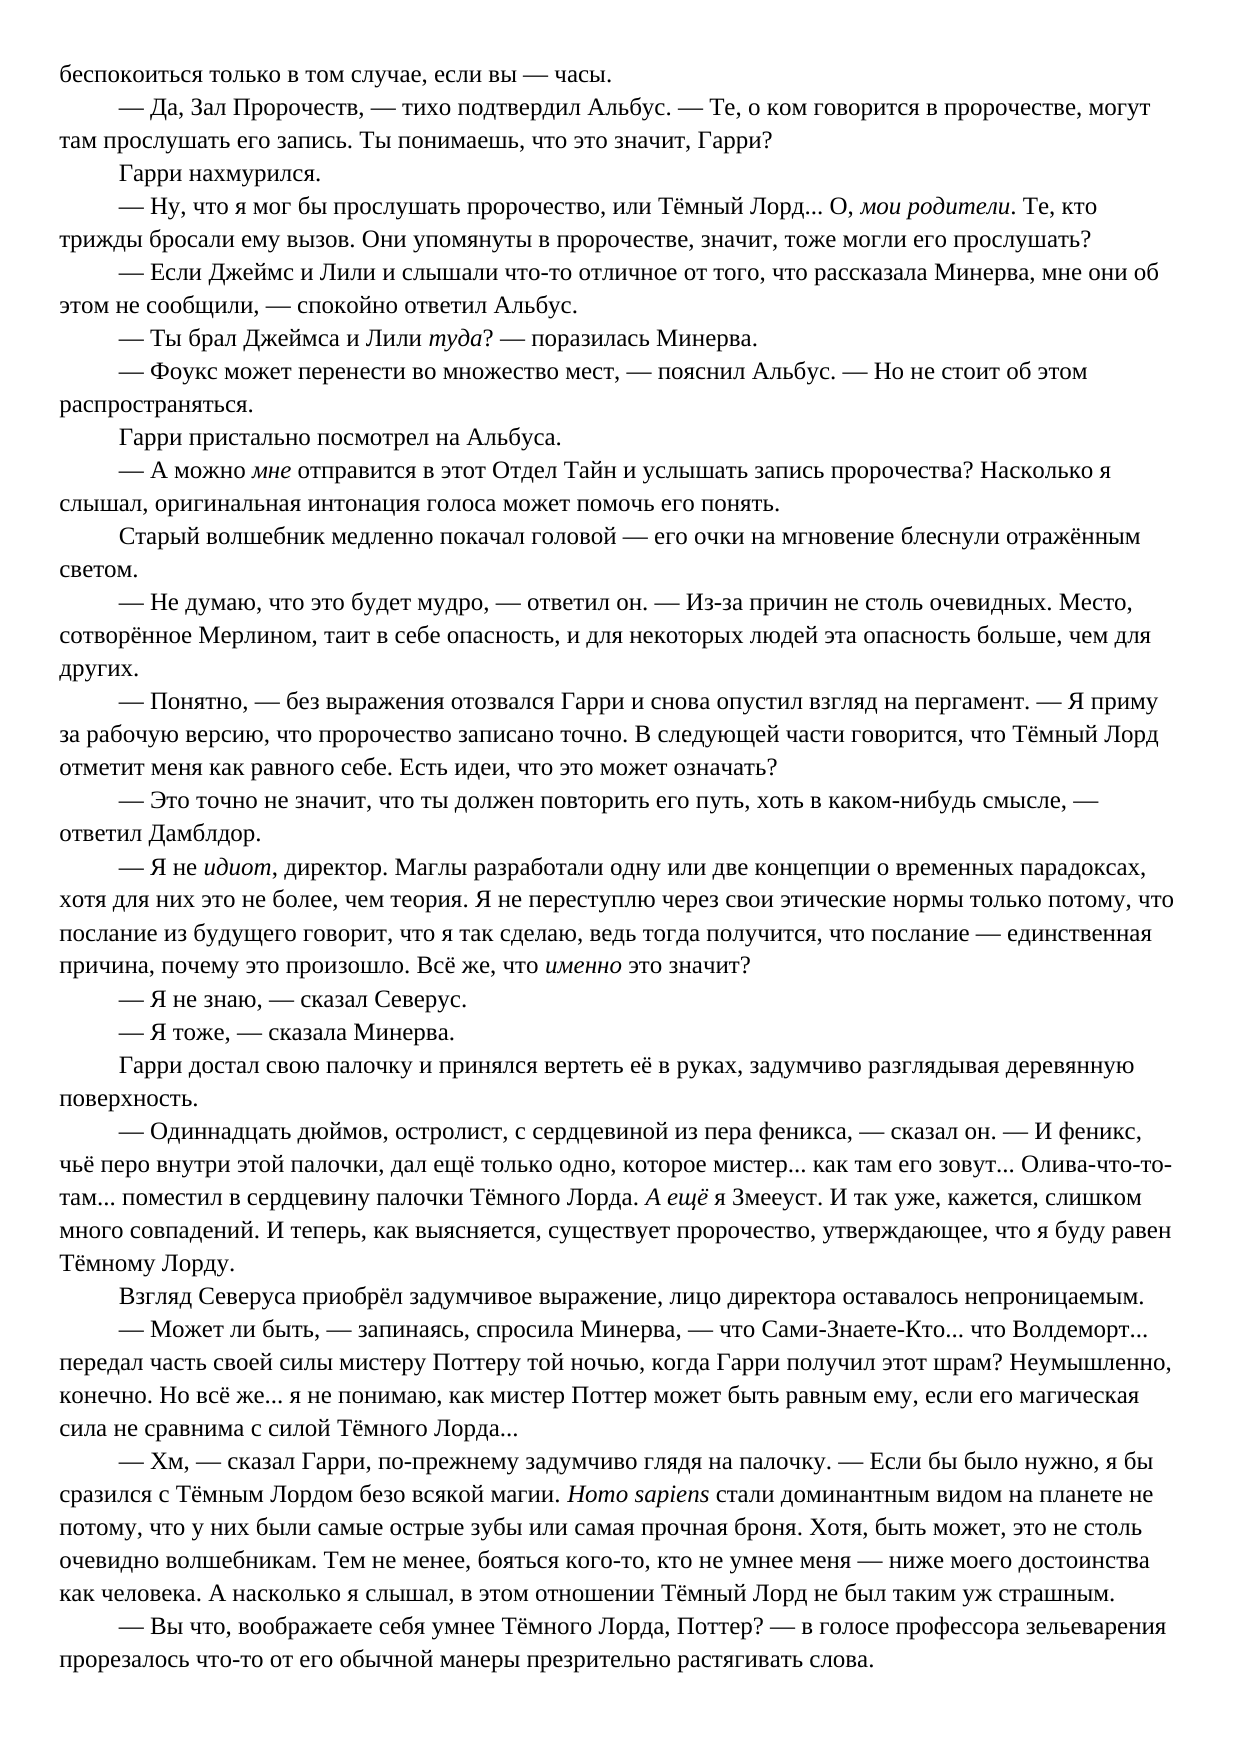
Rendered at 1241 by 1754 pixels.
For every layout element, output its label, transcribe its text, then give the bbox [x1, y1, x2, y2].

text — А можно мне отправится в этот Отдел Тайн и услышать запись пророчества? Насколько я слышал, оригинальная интонация голоса может помочь его понять. [59, 455, 1181, 517]
text — Это точно не значит, что ты должен повторить его путь, хоть в каком-нибудь смысле, — ответил Дамблдор. [59, 786, 1181, 847]
text — Вы что, воображаете себя умнее Тёмного Лорда, Поттер? — в голосе профессора зельеварения прорезалось что-то от его обычной манеры презрительно растягивать слова. [59, 1611, 1181, 1673]
text Взгляд Северуса приобрёл задумчивое выражение, лицо директора оставалось непроницаемым. [59, 1281, 1181, 1309]
text Гарри нахмурился. [59, 158, 1181, 187]
text — Ты брал Джеймса и Лили туда? — поразилась Минерва. [59, 323, 1181, 352]
text — Я тоже, — сказала Минерва. [59, 1017, 1181, 1045]
text — Понятно, — без выражения отозвался Гарри и снова опустил взгляд на пергамент. — Я приму за рабочую версию, что пророчество записано точно. В следующей части говорится, что Тёмный Лорд отметит меня как равного себе. Есть идеи, что это может означать? [59, 686, 1181, 781]
text — Я не идиот, директор. Маглы разработали одну или две концепции о временных парадоксах, хотя для них это не более, чем теория. Я не переступлю через свои этические нормы только потому, что послание из будущего говорит, что я так сделаю, ведь тогда получится, что послание — единственная причина, почему это произошло. Всё же, что именно это значит? [59, 852, 1181, 979]
text Старый волшебник медленно покачал головой — его очки на мгновение блеснули отражённым светом. [59, 521, 1181, 583]
text — Хм, — сказал Гарри, по-прежнему задумчиво глядя на палочку. — Если бы было нужно, я бы сразился с Тёмным Лордом безо всякой магии. Homo sapiens стали доминантным видом на планете не потому, что у них были самые острые зубы или самая прочная броня. Хотя, быть может, это не столь очевидно волшебникам. Тем не менее, бояться кого-то, кто не умнее меня — ниже моего достоинства как человека. А насколько я слышал, в этом отношении Тёмный Лорд не был таким уж страшным. [59, 1446, 1181, 1607]
text — Ну, что я мог бы прослушать пророчество, или Тёмный Лорд... О, мои родители. Те, кто трижды бросали ему вызов. Они упомянуты в пророчестве, значит, тоже могли его прослушать? [59, 191, 1181, 253]
text — Не думаю, что это будет мудро, — ответил он. — Из-за причин не столь очевидных. Место, сотворённое Мерлином, таит в себе опасность, и для некоторых людей эта опасность больше, чем для других. [59, 587, 1181, 682]
text — Одиннадцать дюймов, остролист, с сердцевиной из пера феникса, — сказал он. — И феникс, чьё перо внутри этой палочки, дал ещё только одно, которое мистер... как там его зовут... Олива-что-то-там... поместил в сердцевину палочки Тёмного Лорда. А ещё я Змееуст. И так уже, кажется, слишком много совпадений. И теперь, как выясняется, существует пророчество, утверждающее, что я буду равен Тёмному Лорду. [59, 1116, 1181, 1277]
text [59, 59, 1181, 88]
text Гарри пристально посмотрел на Альбуса. [59, 422, 1181, 451]
text Гарри достал свою палочку и принялся вертеть её в руках, задумчиво разглядывая деревянную поверхность. [59, 1050, 1181, 1111]
text — Может ли быть, — запинаясь, спросила Минерва, — что Сами-Знаете-Кто... что Волдеморт... передал часть своей силы мистеру Поттеру той ночью, когда Гарри получил этот шрам? Неумышленно, конечно. Но всё же... я не понимаю, как мистер Поттер может быть равным ему, если его магическая сила не сравнима с силой Тёмного Лорда... [59, 1314, 1181, 1442]
text — Я не знаю, — сказал Северус. [59, 984, 1181, 1012]
text — Фоукс может перенести во множество мест, — пояснил Альбус. — Но не стоит об этом распространяться. [59, 356, 1181, 418]
text — Если Джеймс и Лили и слышали что-то отличное от того, что рассказала Минерва, мне они об этом не сообщили, — спокойно ответил Альбус. [59, 257, 1181, 319]
text — Да, Зал Пророчеств, — тихо подтвердил Альбус. — Те, о ком говорится в пророчестве, могут там прослушать его запись. Ты понимаешь, что это значит, Гарри? [59, 92, 1181, 154]
